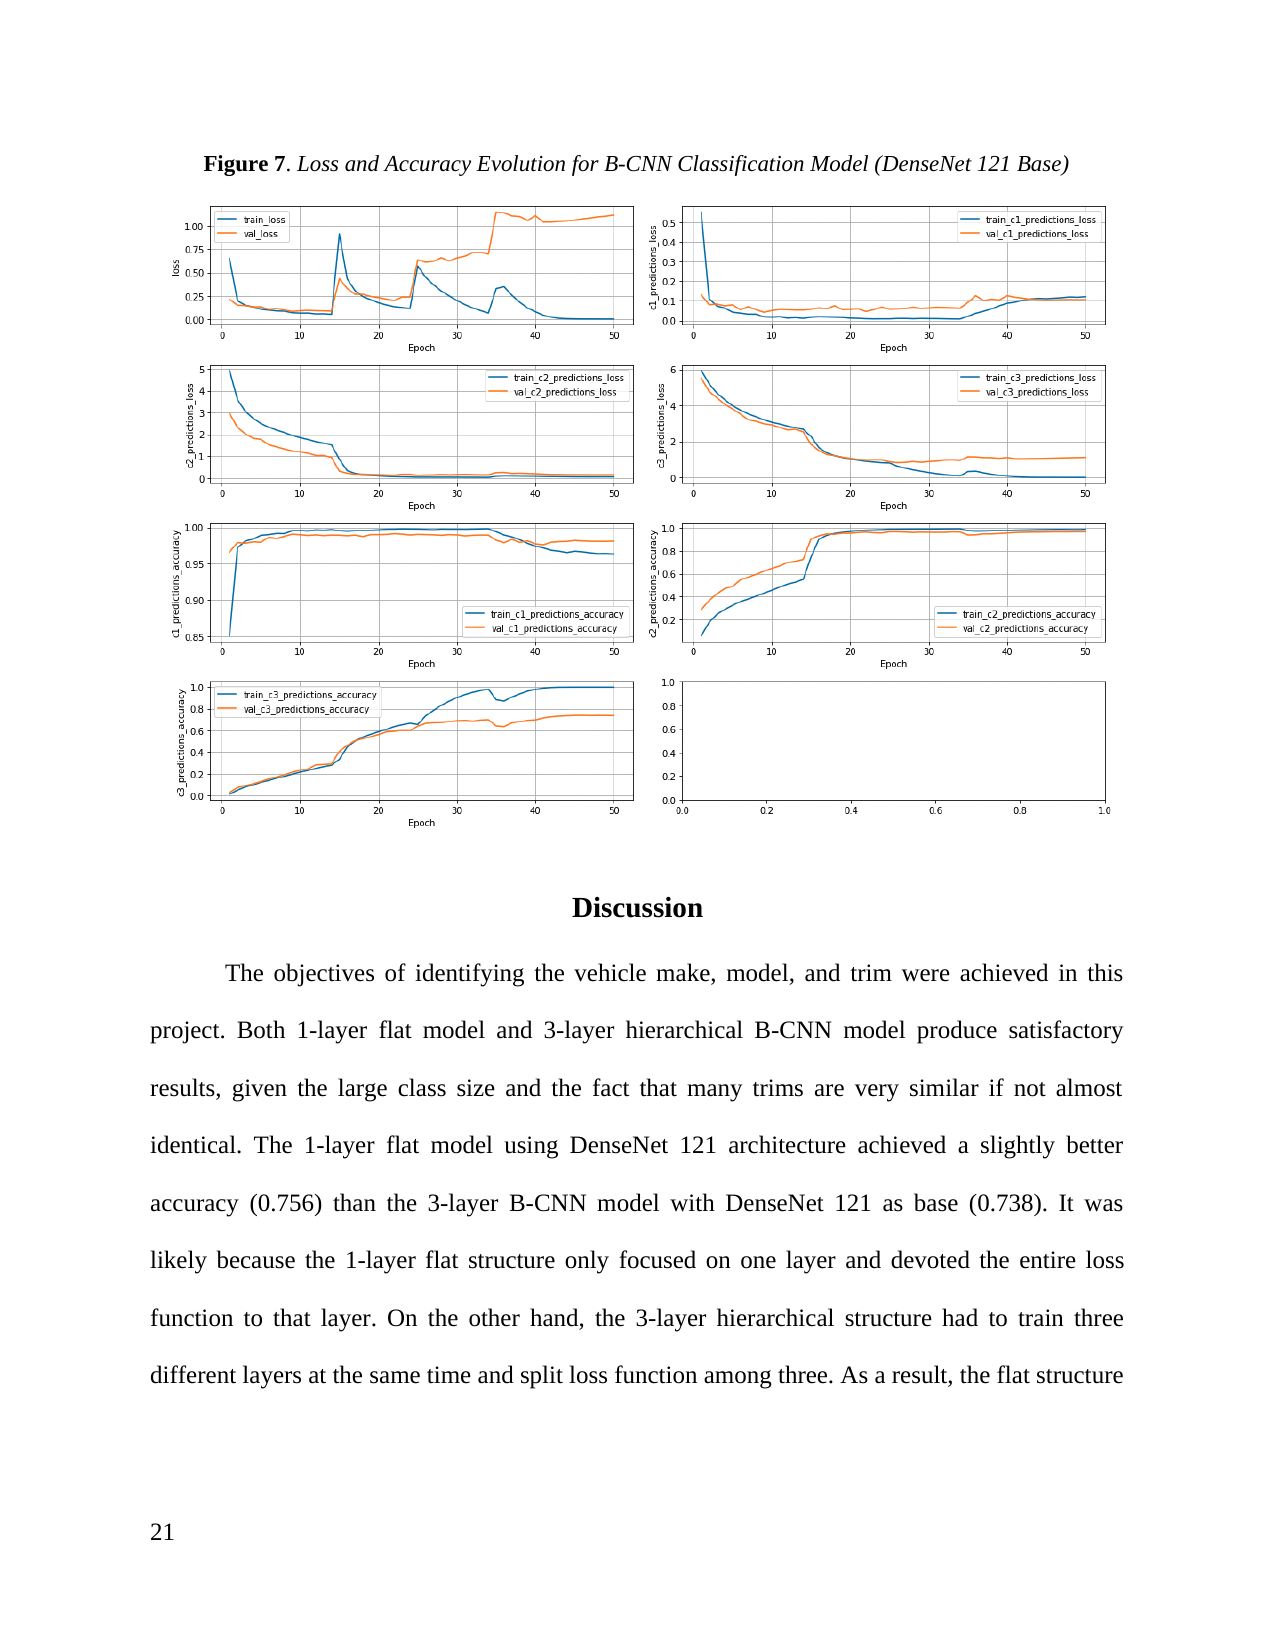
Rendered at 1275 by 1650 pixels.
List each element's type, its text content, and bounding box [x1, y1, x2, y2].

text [150, 958, 1125, 1389]
subtitle Discussion [150, 891, 1125, 924]
picture [150, 197, 1125, 833]
text Figure 7. Loss and Accuracy Evolution for B-CNN Classification Model (DenseNet 121 Base) [150, 150, 1125, 176]
